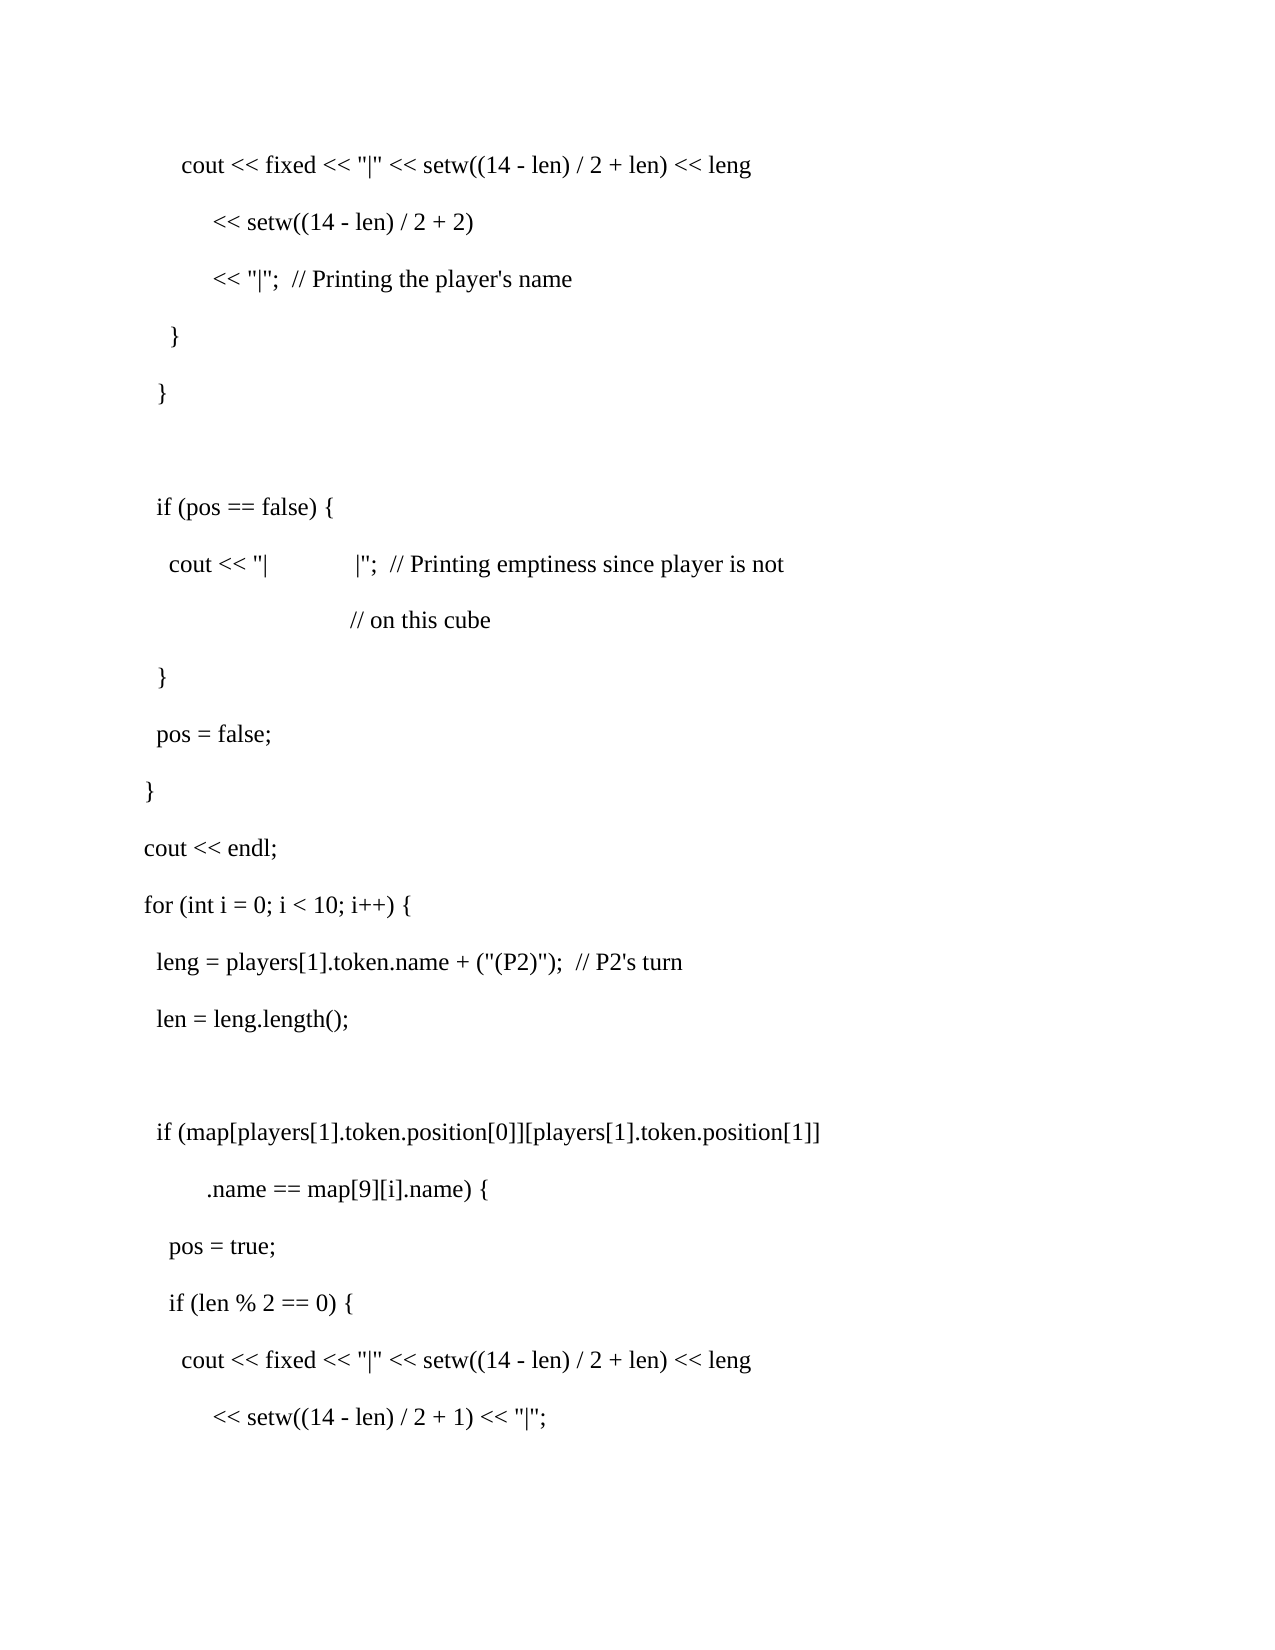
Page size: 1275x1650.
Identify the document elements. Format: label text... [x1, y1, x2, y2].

text leng = players[1].token.name + ("(P2)"); // P2's turn [119, 947, 1134, 976]
text << setw((14 - len) / 2 + 2) [119, 207, 1134, 236]
text << setw((14 - len) / 2 + 1) << "|"; [119, 1402, 1134, 1431]
text len = leng.length(); [119, 1004, 1134, 1032]
text for (int i = 0; i < 10; i++) { [119, 890, 1134, 919]
text if (len % 2 == 0) { [119, 1288, 1134, 1317]
text cout << "| |"; // Printing emptiness since player is not [119, 549, 1134, 577]
text } [119, 321, 1134, 350]
text pos = false; [119, 719, 1134, 748]
text // on this cube [119, 606, 1134, 634]
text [119, 1345, 1134, 1374]
text if (pos == false) { [119, 492, 1134, 521]
text } [119, 662, 1134, 691]
text } [119, 776, 1134, 805]
text .name == map[9][i].name) { [119, 1174, 1134, 1203]
text cout << endl; [119, 833, 1134, 862]
text if (map[players[1].token.position[0]][players[1].token.position[1]] [119, 1117, 1134, 1146]
text pos = true; [119, 1231, 1134, 1260]
text << "|"; // Printing the player's name [119, 264, 1134, 293]
text } [119, 378, 1134, 407]
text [119, 151, 1134, 179]
